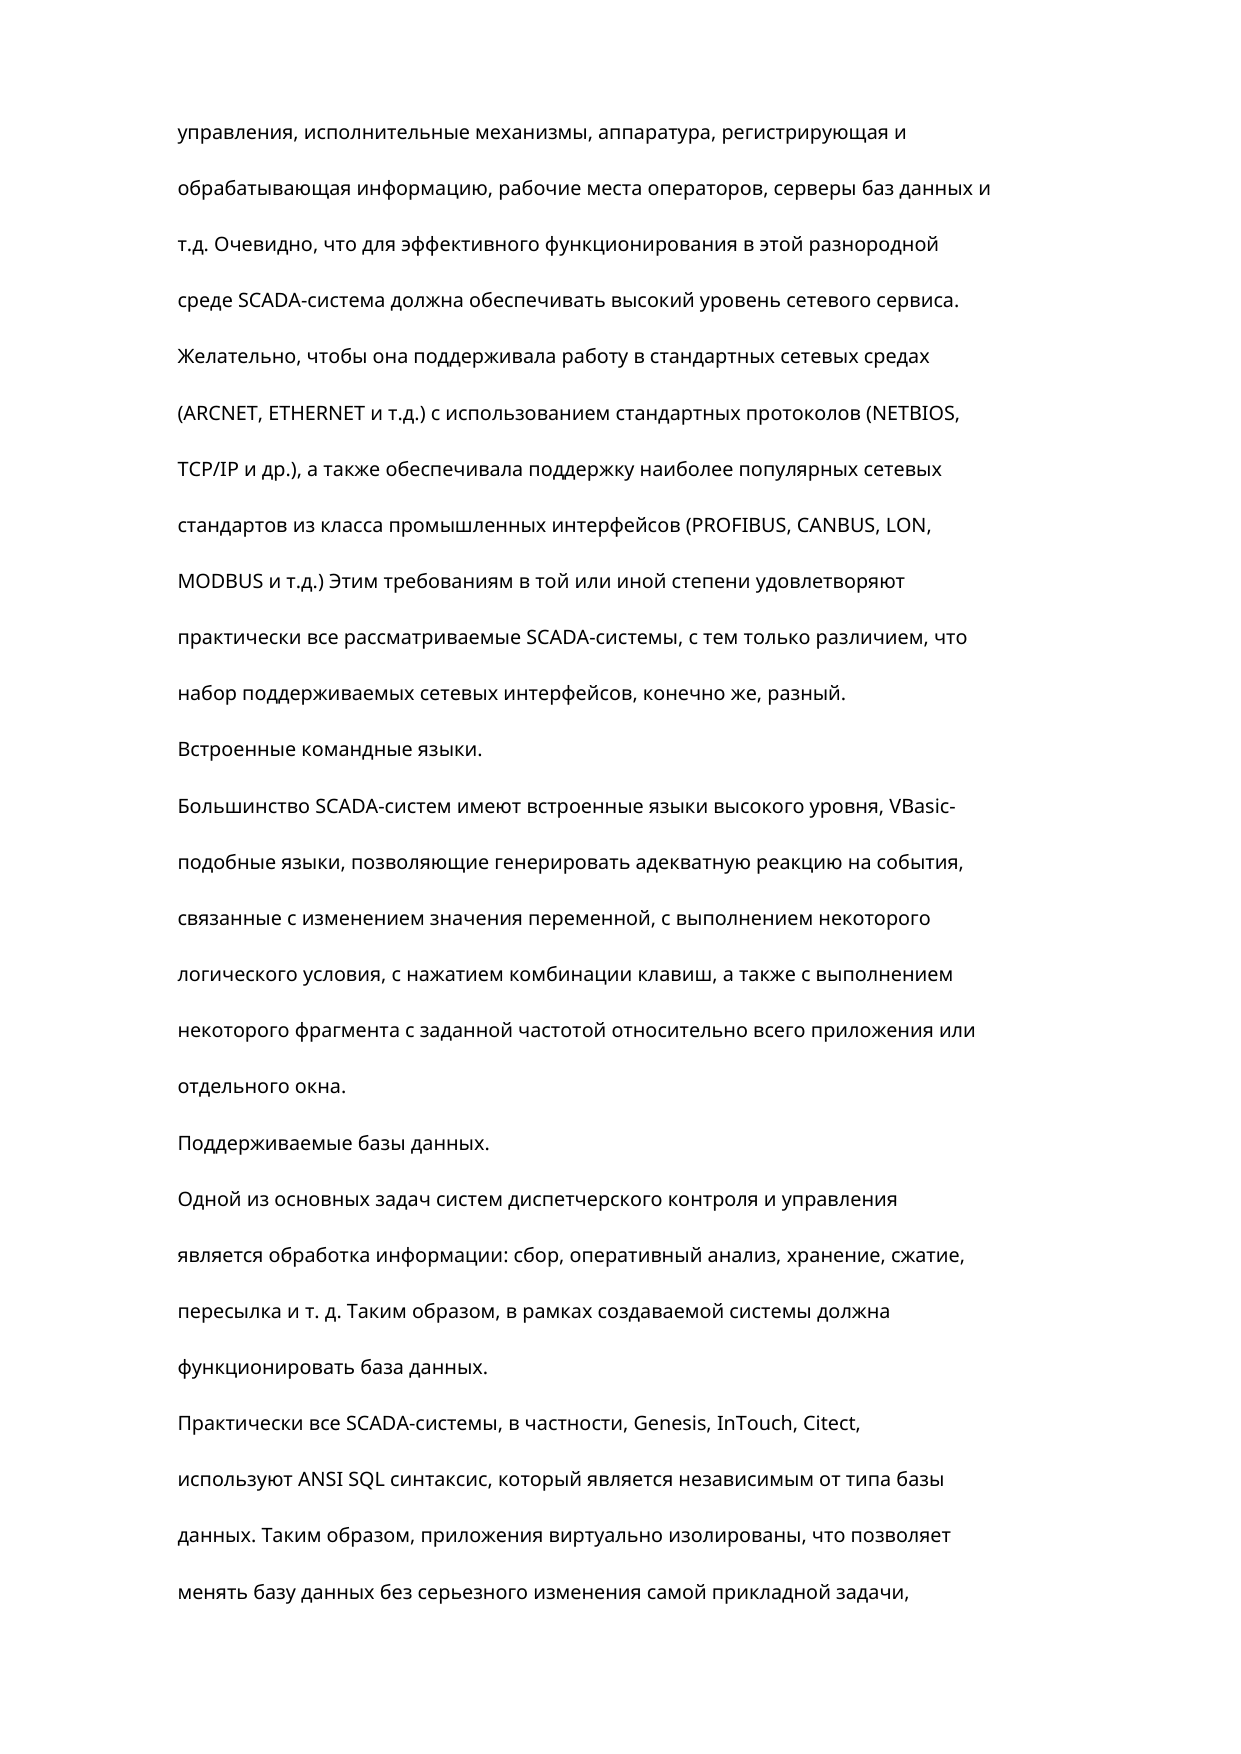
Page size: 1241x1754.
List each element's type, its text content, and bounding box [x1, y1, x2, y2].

text Желательно, чтобы она поддерживала работу в стандартных сетевых средах [177, 343, 1152, 370]
text управления, исполнительные механизмы, аппаратура, регистрирующая и [177, 118, 1152, 145]
text набор поддерживаемых сетевых интерфейсов, конечно же, разный. [177, 679, 1152, 707]
text среде SCADA-система должна обеспечивать высокий уровень сетевого сервиса. [177, 287, 1152, 313]
text данных. Таким образом, приложения виртуально изолированы, что позволяет [177, 1522, 1152, 1549]
text (ARCNET, ETHERNET и т.д.) с использованием стандартных протоколов (NETBIOS, [177, 399, 1152, 426]
text некоторого фрагмента с заданной частотой относительно всего приложения или [177, 1016, 1152, 1043]
text TCP/IP и др.), а также обеспечивала поддержку наиболее популярных сетевых [177, 455, 1152, 482]
text связанные с изменением значения переменной, с выполнением некоторого [177, 904, 1152, 931]
text функционировать база данных. [177, 1353, 1152, 1380]
text Встроенные командные языки. [177, 736, 1152, 763]
text практически все рассматриваемые SCADA-системы, с тем только различием, что [177, 623, 1152, 650]
text стандартов из класса промышленных интерфейсов (PROFIBUS, CANBUS, LON, [177, 511, 1152, 538]
text Практически все SCADA-системы, в частности, Genesis, InTouch, Citect, [177, 1409, 1152, 1436]
text используют ANSI SQL синтаксис, который является независимым от типа базы [177, 1466, 1152, 1493]
text Большинство SCADA-систем имеют встроенные языки высокого уровня, VBasic- [177, 792, 1152, 819]
text логического условия, с нажатием комбинации клавиш, а также с выполнением [177, 960, 1152, 987]
text подобные языки, позволяющие генерировать адекватную реакцию на события, [177, 848, 1152, 875]
text обрабатывающая информацию, рабочие места операторов, серверы баз данных и [177, 174, 1152, 201]
text MODBUS и т.д.) Этим требованиям в той или иной степени удовлетворяют [177, 567, 1152, 594]
text пересылка и т. д. Таким образом, в рамках создаваемой системы должна [177, 1297, 1152, 1324]
text т.д. Очевидно, что для эффективного функционирования в этой разнородной [177, 230, 1152, 257]
text менять базу данных без серьезного изменения самой прикладной задачи, [177, 1578, 1152, 1605]
text Поддерживаемые базы данных. [177, 1129, 1152, 1156]
text является обработка информации: сбор, оперативный анализ, хранение, сжатие, [177, 1241, 1152, 1268]
text Одной из основных задач систем диспетчерского контроля и управления [177, 1185, 1152, 1212]
text отдельного окна. [177, 1073, 1152, 1099]
